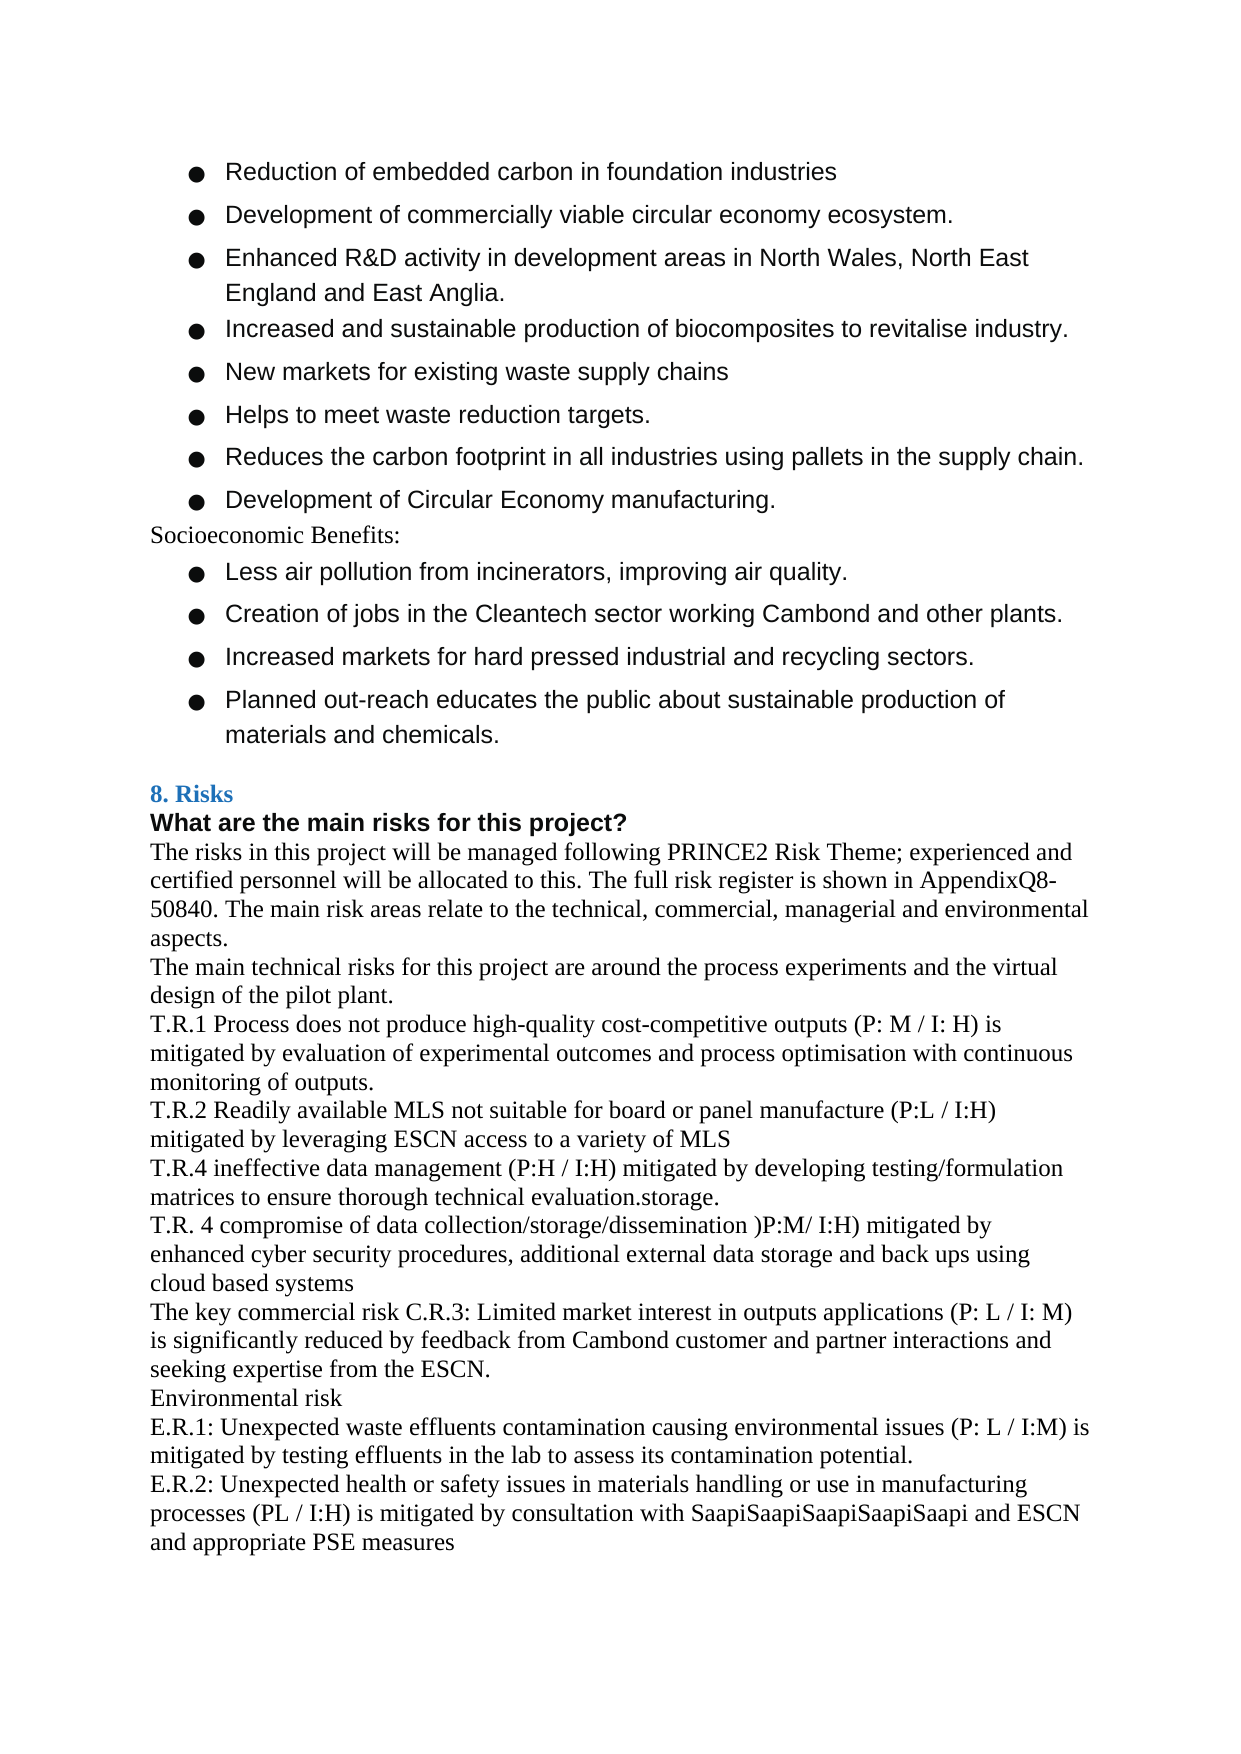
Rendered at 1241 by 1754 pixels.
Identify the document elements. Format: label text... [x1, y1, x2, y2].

text E.R.1: Unexpected waste effluents contamination causing environmental issues (P: L / I:M) is mitigated by testing effluents in the lab to assess its contamination potential. [150, 1412, 1090, 1469]
list Planned out-reach educates the public about sustainable production of materials and chemicals. [187, 677, 1090, 749]
list New markets for existing waste supply chains [187, 349, 1090, 392]
list Reduces the carbon footprint in all industries using pallets in the supply chain. [187, 435, 1090, 478]
text The main technical risks for this project are around the process experiments and the virtual design of the pilot plant. [150, 952, 1090, 1009]
text T.R.1 Process does not produce high-quality cost-competitive outputs (P: M / I: H) is mitigated by evaluation of experimental outcomes and process optimisation with continuous monitoring of outputs. [150, 1009, 1090, 1096]
list Development of Circular Economy manufacturing. [187, 478, 1090, 520]
text Socioeconomic Benefits: [150, 520, 1090, 549]
list Increased markets for hard pressed industrial and recycling sectors. [187, 634, 1090, 677]
text The key commercial risk C.R.3: Limited market interest in outputs applications (P: L / I: M) is significantly reduced by feedback from Cambond customer and partner interactions and seeking expertise from the ESCN. [150, 1297, 1090, 1383]
text E.R.2: Unexpected health or safety issues in materials handling or use in manufacturing processes (PL / I:H) is mitigated by consultation with SaapiSaapiSaapiSaapiSaapi and ESCN and appropriate PSE measures [150, 1469, 1090, 1556]
text 8. Risks [150, 779, 1090, 808]
text What are the main risks for this project? [150, 808, 1090, 837]
text The risks in this project will be managed following PRINCE2 Risk Theme; experienced and certified personnel will be allocated to this. The full risk register is shown in AppendixQ8-50840. The main risk areas relate to the technical, commercial, managerial and environmental aspects. [150, 837, 1090, 952]
text T.R.4 ineffective data management (P:H / I:H) mitigated by developing testing/formulation matrices to ensure thorough technical evaluation.storage. [150, 1153, 1090, 1211]
list Less air pollution from incinerators, improving air quality. [187, 549, 1090, 592]
list Reduction of embedded carbon in foundation industries [187, 150, 1090, 193]
list Creation of jobs in the Cleantech sector working Cambond and other plants. [187, 592, 1090, 634]
list Development of commercially viable circular economy ecosystem. [187, 193, 1090, 235]
list Helps to meet waste reduction targets. [187, 392, 1090, 435]
text Environmental risk [150, 1383, 1090, 1412]
text T.R.2 Readily available MLS not suitable for board or panel manufacture (P:L / I:H) mitigated by leveraging ESCN access to a variety of MLS [150, 1096, 1090, 1153]
list Increased and sustainable production of biocomposites to revitalise industry. [187, 307, 1090, 349]
list Enhanced R&D activity in development areas in North Wales, North East England and East Anglia. [187, 235, 1090, 307]
text T.R. 4 compromise of data collection/storage/dissemination )P:M/ I:H) mitigated by enhanced cyber security procedures, additional external data storage and back ups using cloud based systems [150, 1211, 1090, 1297]
